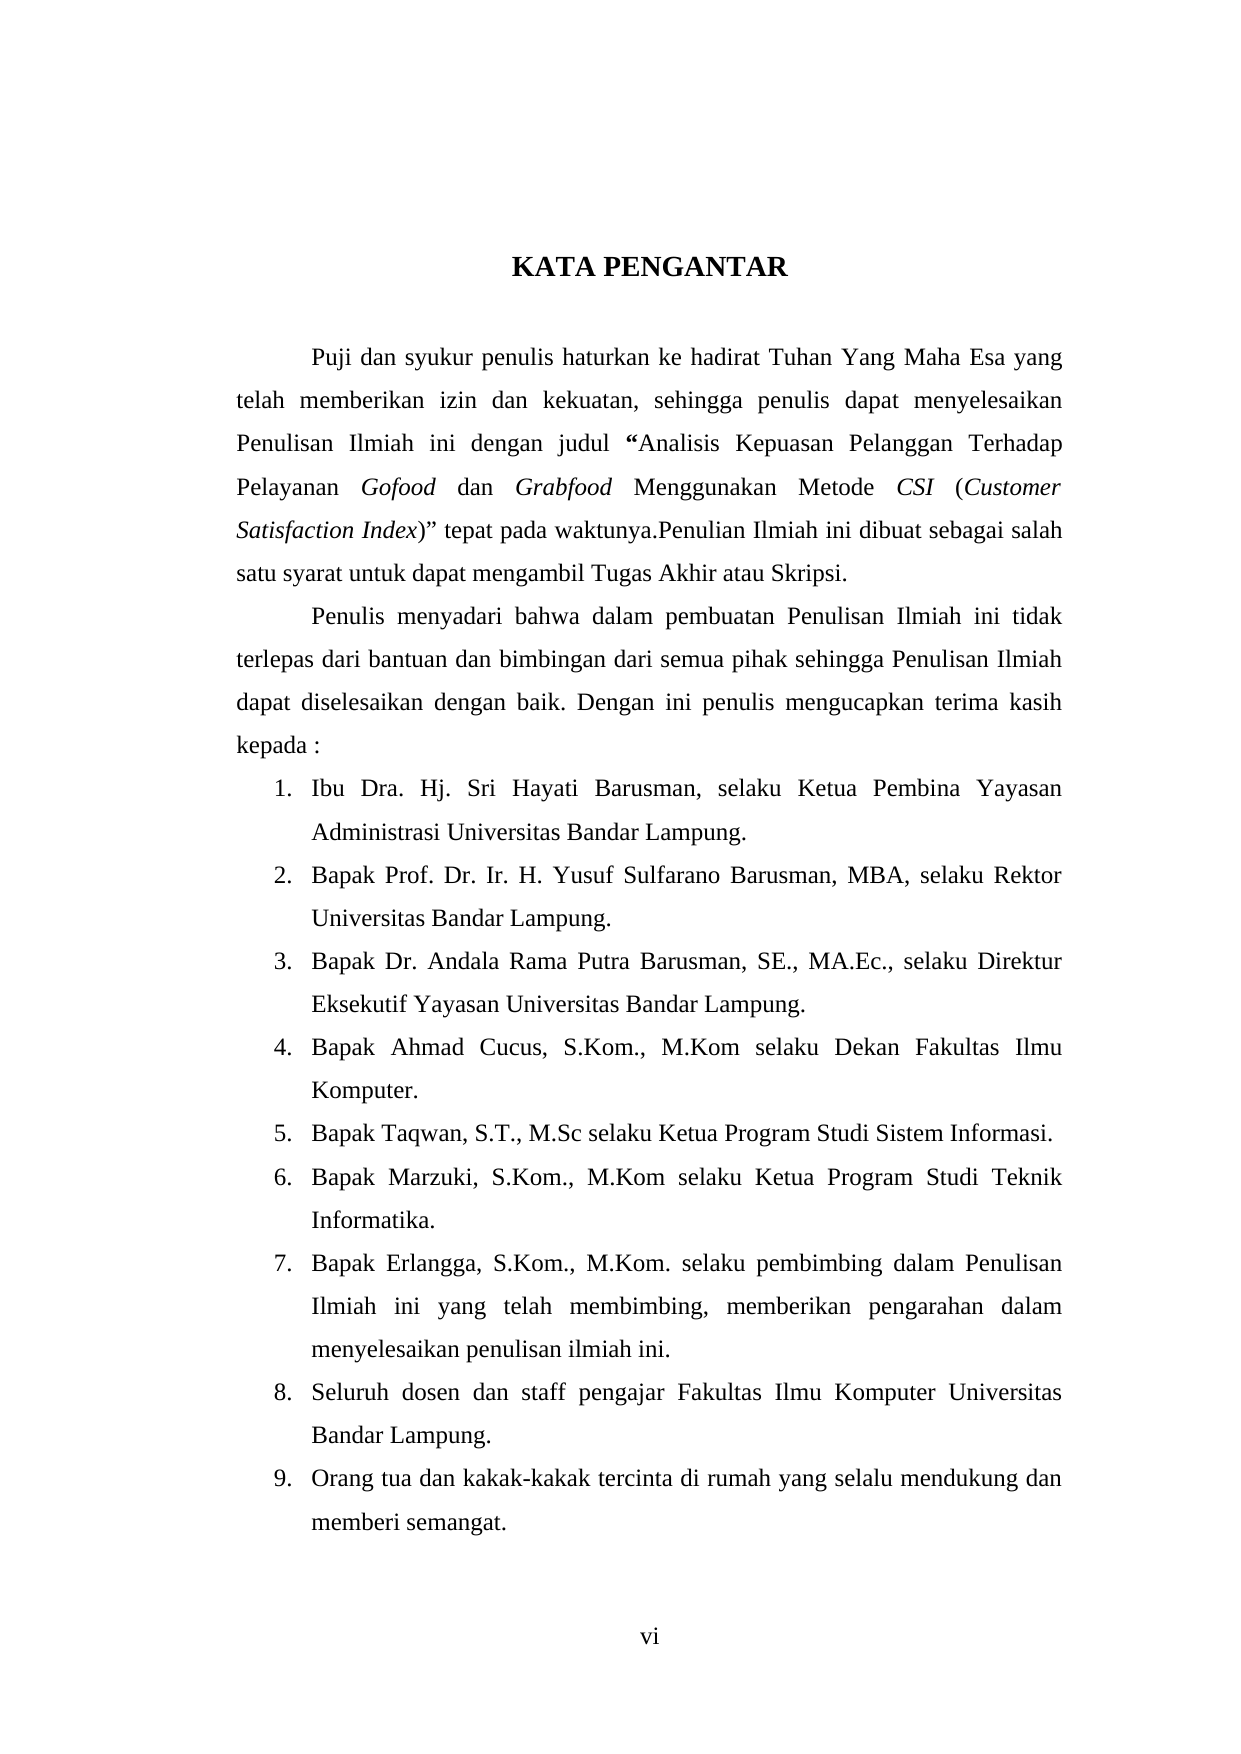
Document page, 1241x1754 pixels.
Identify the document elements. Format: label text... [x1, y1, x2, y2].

subtitle KATA PENGANTAR [236, 249, 1063, 282]
list Bapak Erlangga, S.Kom., M.Kom. selaku pembimbing dalam Penulisan Ilmiah ini yang telah membimbing, memberikan pengarahan dalam menyelesaikan penulisan ilmiah ini. [274, 1248, 1063, 1363]
list Ibu Dra. Hj. Sri Hayati Barusman, selaku Ketua Pembina Yayasan Administrasi Universitas Bandar Lampung. [274, 773, 1063, 845]
text Puji dan syukur penulis haturkan ke hadirat Tuhan Yang Maha Esa yang telah memberikan izin dan kekuatan, sehingga penulis dapat menyelesaikan Penulisan Ilmiah ini dengan judul “Analisis Kepuasan Pelanggan Terhadap Pelayanan Gofood dan Grabfood Menggunakan Metode CSI (Customer Satisfaction Index)” tepat pada waktunya.Penulian Ilmiah ini dibuat sebagai salah satu syarat untuk dapat mengambil Tugas Akhir atau Skripsi. [236, 342, 1063, 587]
list Bapak Marzuki, S.Kom., M.Kom selaku Ketua Program Studi Teknik Informatika. [274, 1162, 1063, 1233]
list Orang tua dan kakak-kakak tercinta di rumah yang selalu mendukung dan memberi semangat. [274, 1463, 1063, 1535]
list Bapak Dr. Andala Rama Putra Barusman, SE., MA.Ec., selaku Direktur Eksekutif Yayasan Universitas Bandar Lampung. [274, 946, 1063, 1018]
list Seluruh dosen dan staff pengajar Fakultas Ilmu Komputer Universitas Bandar Lampung. [274, 1377, 1063, 1449]
list Bapak Taqwan, S.T., M.Sc selaku Ketua Program Studi Sistem Informasi. [274, 1118, 1063, 1147]
list Bapak Ahmad Cucus, S.Kom., M.Kom selaku Dekan Fakultas Ilmu Komputer. [274, 1032, 1063, 1104]
list Bapak Prof. Dr. Ir. H. Yusuf Sulfarano Barusman, MBA, selaku Rektor Universitas Bandar Lampung. [274, 860, 1063, 932]
text Penulis menyadari bahwa dalam pembuatan Penulisan Ilmiah ini tidak terlepas dari bantuan dan bimbingan dari semua pihak sehingga Penulisan Ilmiah dapat diselesaikan dengan baik. Dengan ini penulis mengucapkan terima kasih kepada : [236, 601, 1063, 759]
